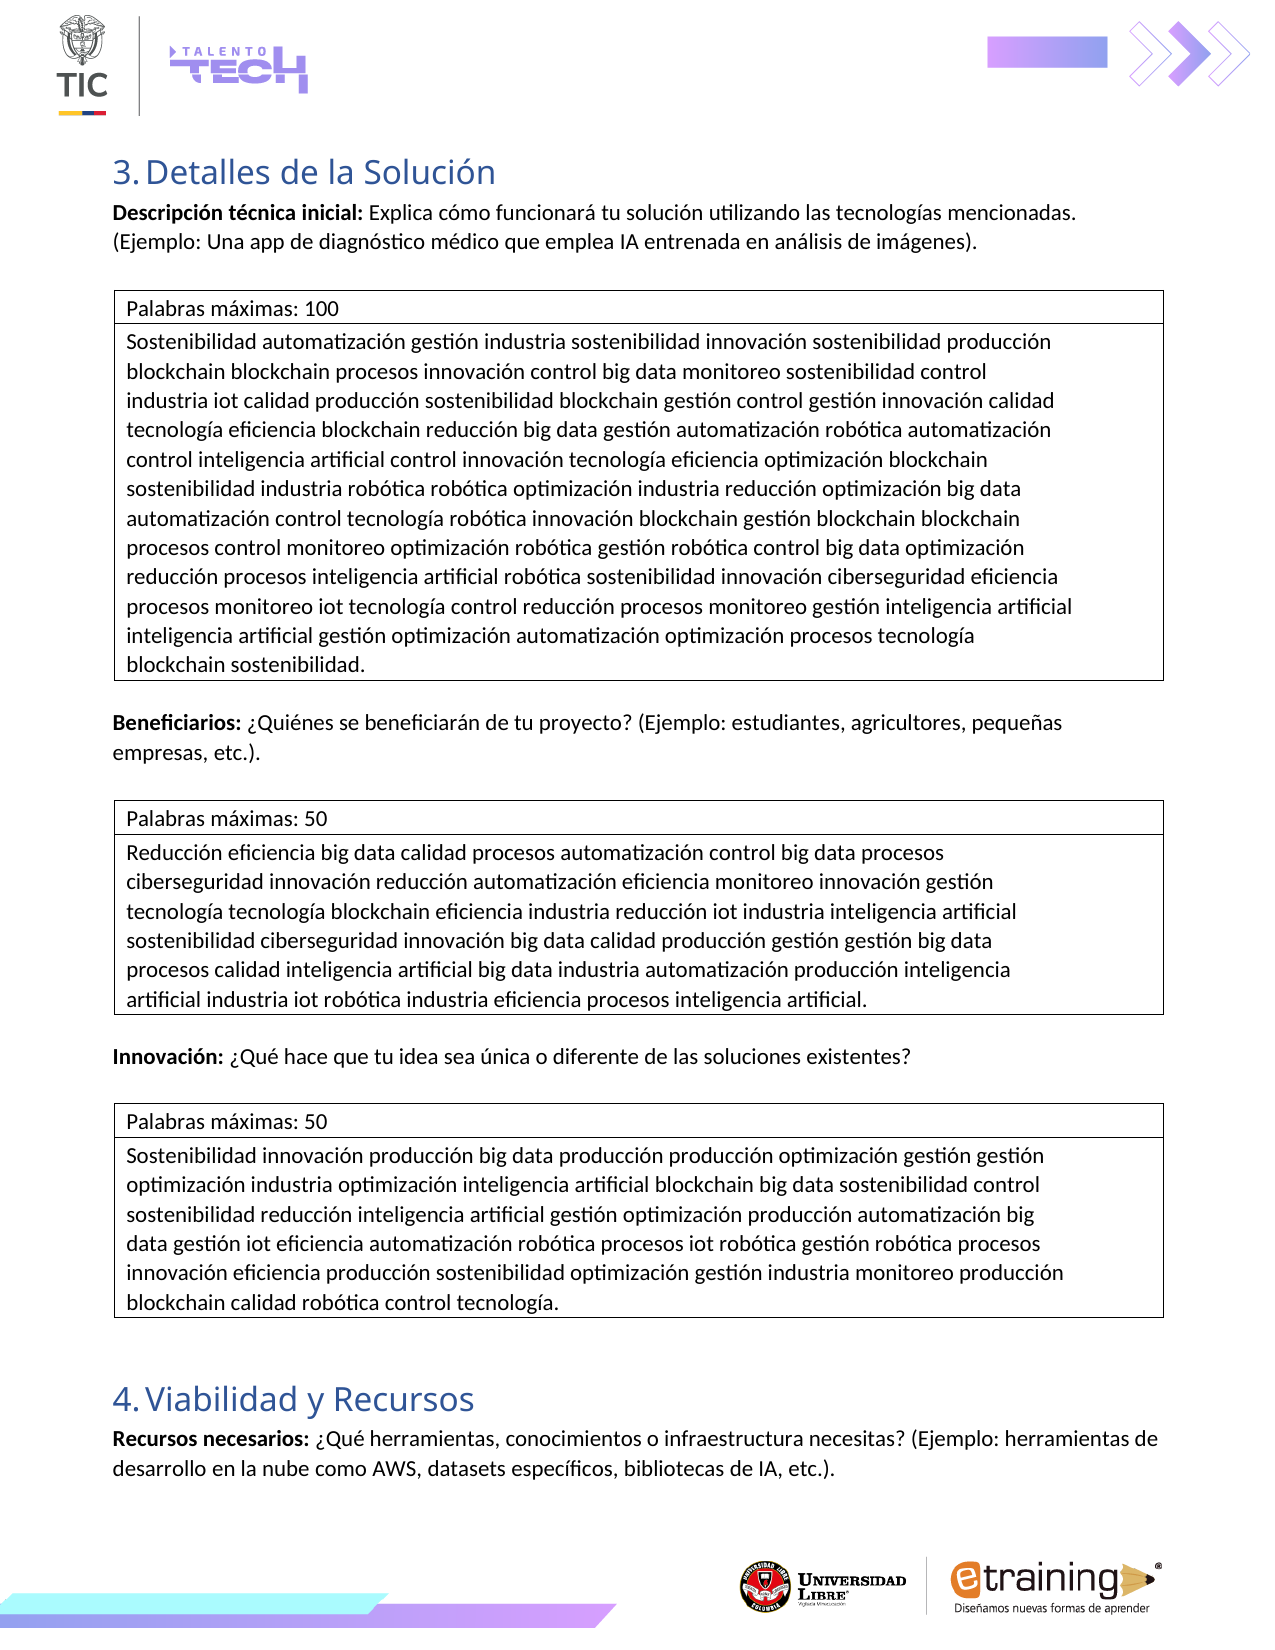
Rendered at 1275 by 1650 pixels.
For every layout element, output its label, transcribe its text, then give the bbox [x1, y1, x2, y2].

table_header Palabras máximas: 100 [115, 291, 1163, 323]
table_cell Sostenibilidad innovación producción big data producción producción optimización gestión gestión optimización industria optimización inteligencia artificial blockchain big data sostenibilidad control sostenibilidad reducción inteligencia artificial gestión optimización producción automatización big data gestión iot eficiencia automatización robótica procesos iot robótica gestión robótica procesos innovación eficiencia producción sostenibilidad optimización gestión industria monitoreo producción blockchain calidad robótica control tecnología. [115, 1138, 1163, 1317]
picture [0, 1538, 1162, 1630]
text Recursos necesarios: ¿Qué herramientas, conocimientos o infraestructura necesitas? (Ejemplo: herramientas de desarrollo en la nube como AWS, datasets específicos, bibliotecas de IA, etc.). [112, 1424, 1161, 1482]
text Innovación: ¿Qué hace que tu idea sea única o diferente de las soluciones existentes? [112, 1042, 1175, 1071]
text Descripción técnica inicial: Explica cómo funcionará tu solución utilizando las tecnologías mencionadas. (Ejemplo: Una app de diagnóstico médico que emplea IA entrenada en análisis de imágenes). [112, 198, 1099, 255]
table_cell Sostenibilidad automatización gestión industria sostenibilidad innovación sostenibilidad producción blockchain blockchain procesos innovación control big data monitoreo sostenibilidad control industria iot calidad producción sostenibilidad blockchain gestión control gestión innovación calidad tecnología eficiencia blockchain reducción big data gestión automatización robótica automatización control inteligencia artificial control innovación tecnología eficiencia optimización blockchain sostenibilidad industria robótica robótica optimización industria reducción optimización big data automatización control tecnología robótica innovación blockchain gestión blockchain blockchain procesos control monitoreo optimización robótica gestión robótica control big data optimización reducción procesos inteligencia artificial robótica sostenibilidad innovación ciberseguridad eficiencia procesos monitoreo iot tecnología control reducción procesos monitoreo gestión inteligencia artificial inteligencia artificial gestión optimización automatización optimización procesos tecnología blockchain sostenibilidad. [115, 324, 1163, 680]
picture [56, 15, 1250, 116]
subtitle Viabilidad y Recursos [112, 1376, 1175, 1421]
table_cell Reducción eficiencia big data calidad procesos automatización control big data procesos ciberseguridad innovación reducción automatización eficiencia monitoreo innovación gestión tecnología tecnología blockchain eficiencia industria reducción iot industria inteligencia artificial sostenibilidad ciberseguridad innovación big data calidad producción gestión gestión big data procesos calidad inteligencia artificial big data industria automatización producción inteligencia artificial industria iot robótica industria eficiencia procesos inteligencia artificial. [115, 835, 1163, 1014]
table_header Palabras máximas: 50 [115, 1104, 1163, 1137]
subtitle Detalles de la Solución [112, 149, 1175, 194]
text Beneficiarios: ¿Quiénes se beneficiarán de tu proyecto? (Ejemplo: estudiantes, agricultores, pequeñas empresas, etc.). [112, 708, 1066, 766]
table_header Palabras máximas: 50 [115, 801, 1163, 834]
